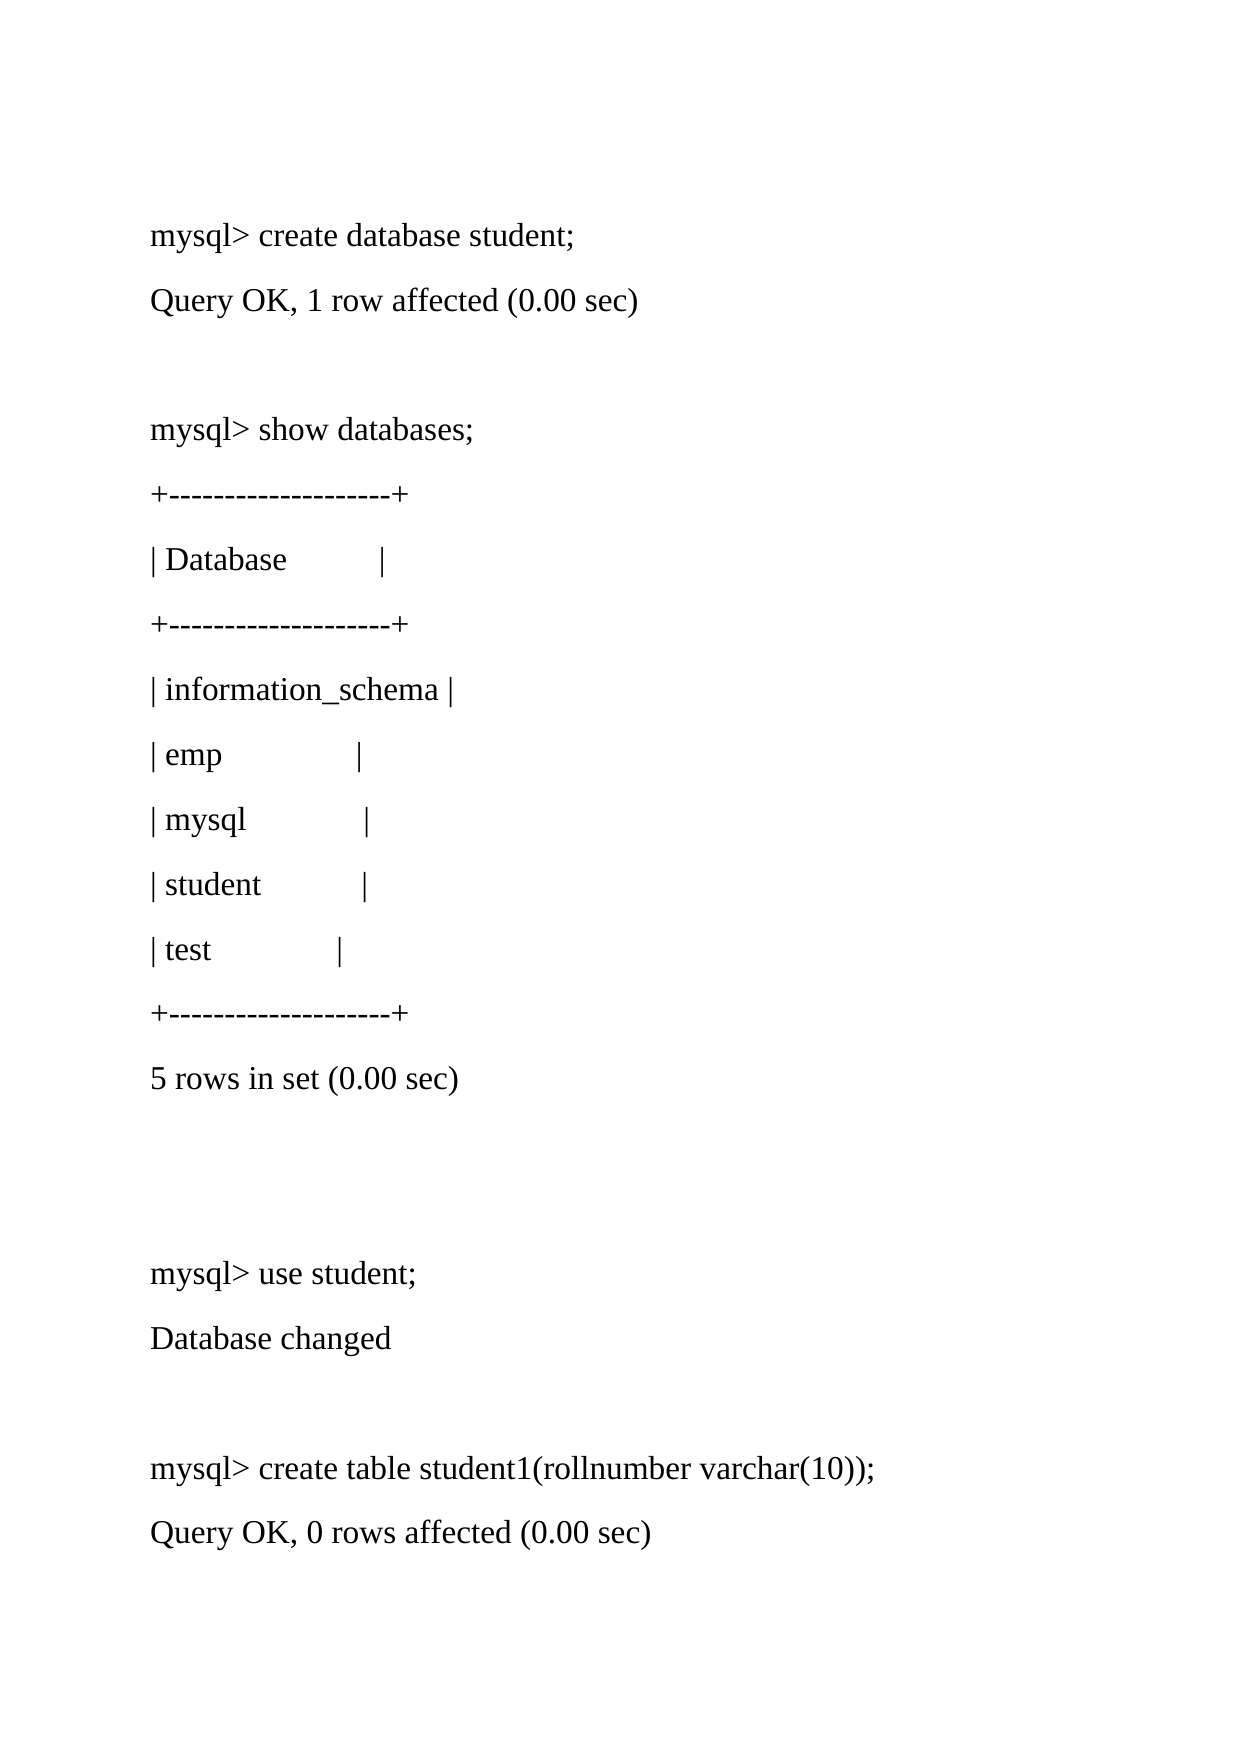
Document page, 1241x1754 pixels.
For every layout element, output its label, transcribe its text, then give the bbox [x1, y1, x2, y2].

text +--------------------+ [150, 994, 1090, 1032]
text | test | [150, 929, 1090, 967]
text | information_schema | [150, 669, 1090, 707]
text 5 rows in set (0.00 sec) [150, 1058, 1090, 1097]
text | student | [150, 864, 1090, 902]
text Database changed [150, 1318, 1090, 1356]
text +--------------------+ [150, 604, 1090, 643]
text | Database | [150, 539, 1090, 578]
text Query OK, 1 row affected (0.00 sec) [150, 280, 1090, 318]
text mysql> create database student; [150, 215, 1090, 253]
text mysql> use student; [150, 1253, 1090, 1292]
text | emp | [150, 734, 1090, 772]
text mysql> create table student1(rollnumber varchar(10)); [150, 1448, 1090, 1486]
text | mysql | [150, 799, 1090, 837]
text Query OK, 0 rows affected (0.00 sec) [150, 1513, 1090, 1551]
text mysql> show databases; [150, 409, 1090, 448]
text +--------------------+ [150, 474, 1090, 513]
